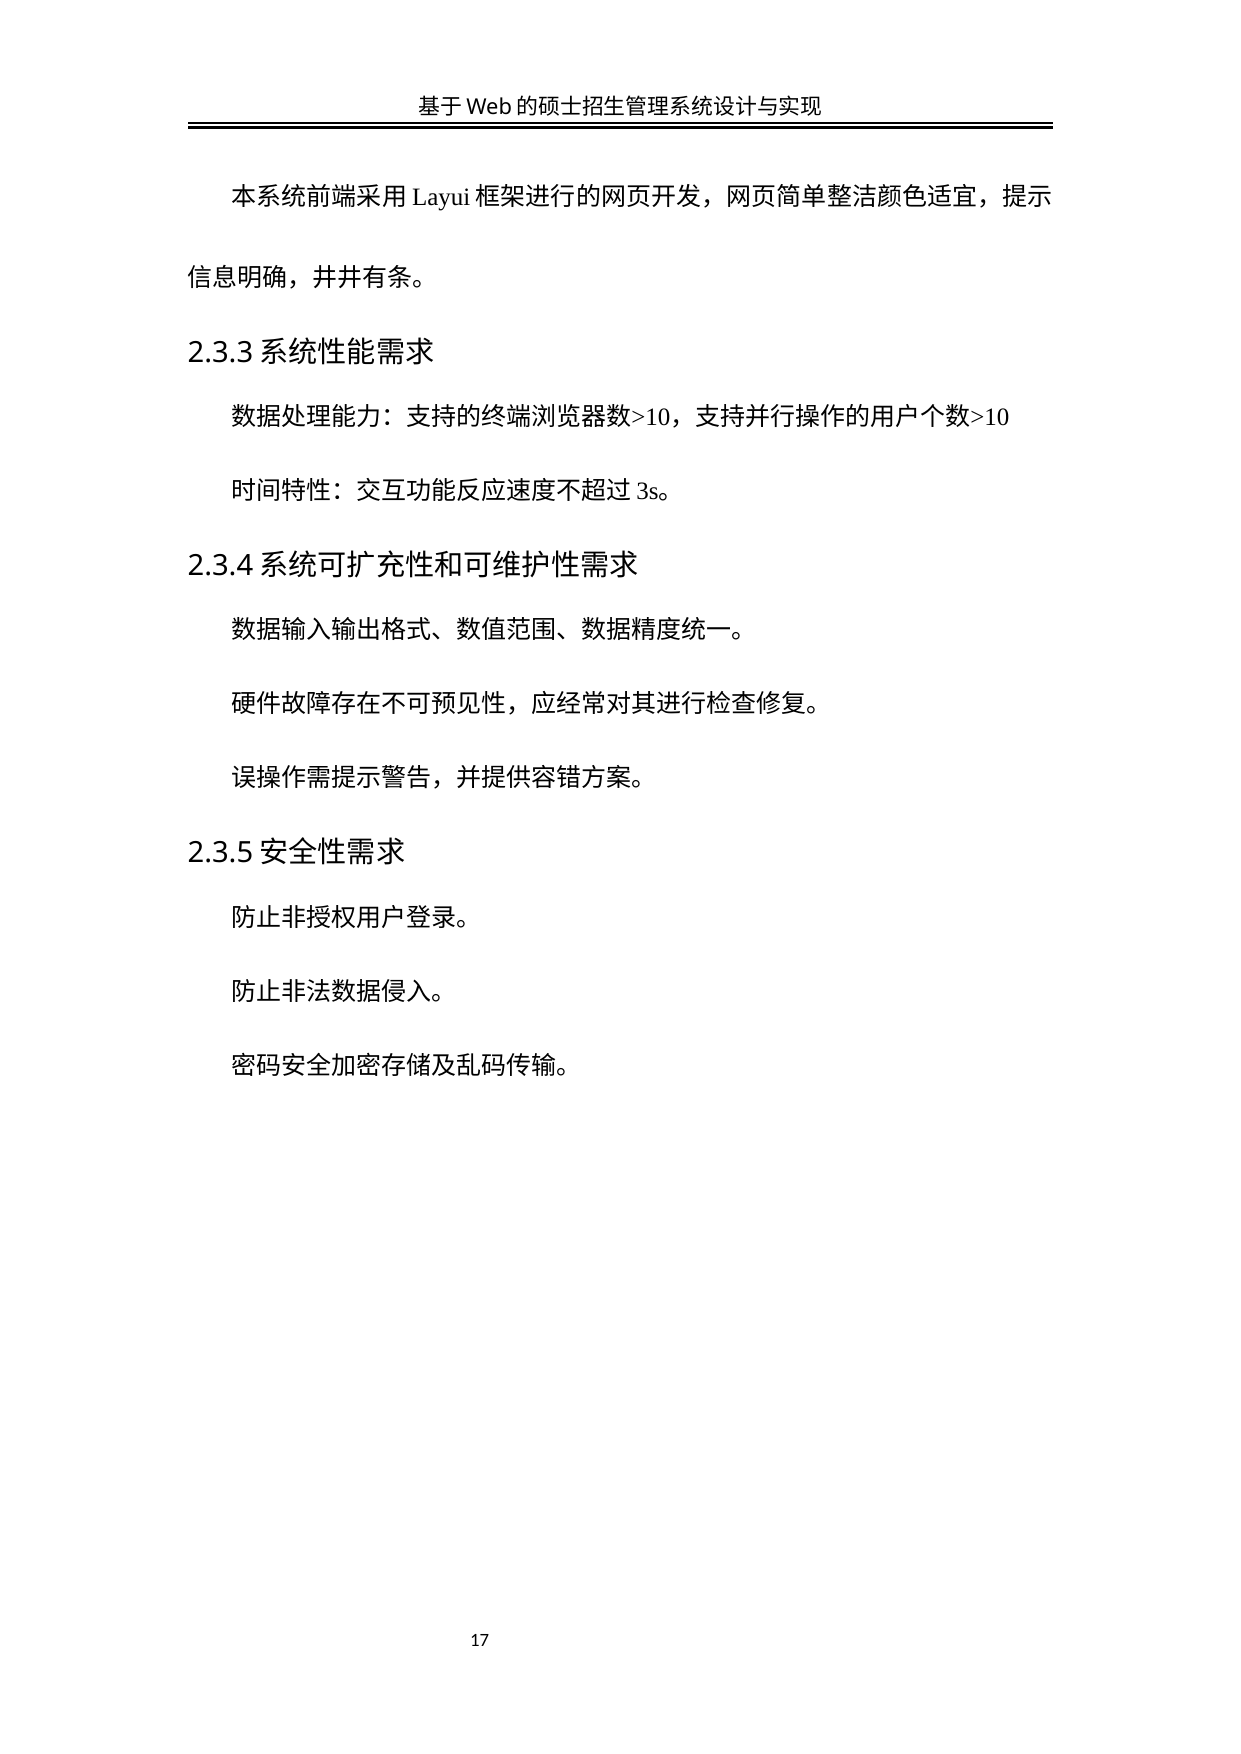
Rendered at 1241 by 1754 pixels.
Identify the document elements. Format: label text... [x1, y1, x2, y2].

text 硬件故障存在不可预见性，应经常对其进行检查修复。 [187, 669, 1053, 734]
text 2.3.5安全性需求 [187, 818, 1053, 883]
text 密码安全加密存储及乱码传输。 [187, 1031, 1053, 1096]
text 防止非授权用户登录。 [187, 883, 1053, 948]
text 时间特性：交互功能反应速度不超过3s。 [187, 456, 1053, 521]
text 防止非法数据侵入。 [187, 957, 1053, 1022]
text 数据处理能力：支持的终端浏览器数>10，支持并行操作的用户个数>10 [187, 382, 1053, 447]
text 2.3.3系统性能需求 [187, 317, 1053, 382]
text 2.3.4系统可扩充性和可维护性需求 [187, 530, 1053, 595]
text 数据输入输出格式、数值范围、数据精度统一。 [187, 595, 1053, 660]
text 误操作需提示警告，并提供容错方案。 [187, 743, 1053, 808]
text 本系统前端采用Layui框架进行的网页开发，网页简单整洁颜色适宜，提示信息明确，井井有条。 [187, 162, 1053, 308]
